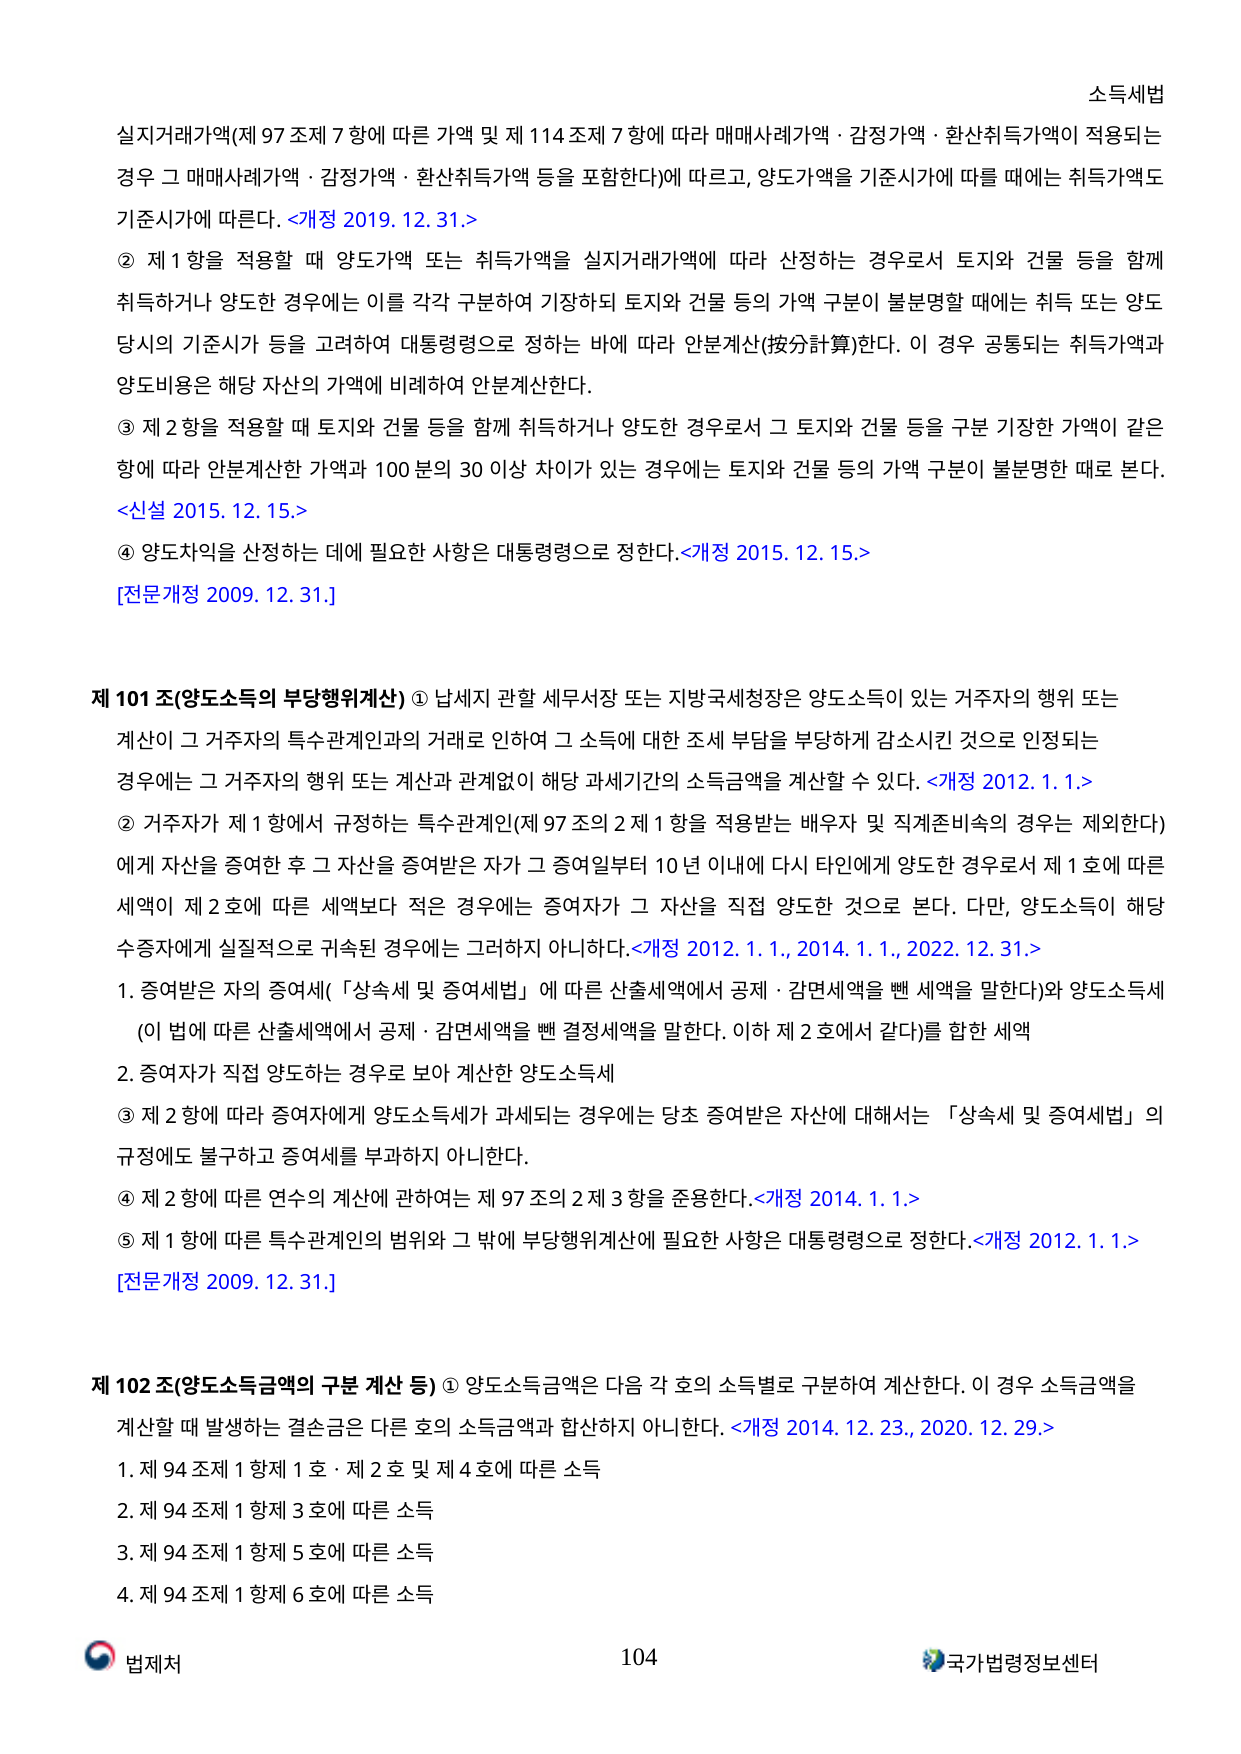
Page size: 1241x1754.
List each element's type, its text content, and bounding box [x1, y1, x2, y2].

text 1. 증여받은 자의 증여세(「상속세 및 증여세법」에 따른 산출세액에서 공제ㆍ감면세액을 뺀 세액을 말한다)와 양도소득세(이 법에 따른 산출세액에서 공제ㆍ감면세액을 뺀 결정세액을 말한다. 이하 제2호에서 같다)를 합한 세액 [117, 962, 1165, 1046]
text 제101조(양도소득의 부당행위계산) ① 납세지 관할 세무서장 또는 지방국세청장은 양도소득이 있는 거주자의 행위 또는 계산이 그 거주자의 특수관계인과의 거래로 인하여 그 소득에 대한 조세 부담을 부당하게 감소시킨 것으로 인정되는 경우에는 그 거주자의 행위 또는 계산과 관계없이 해당 과세기간의 소득금액을 계산할 수 있다. <개정 2012. 1. 1.> [92, 671, 1165, 796]
text [전문개정 2009. 12. 31.] [117, 567, 1165, 608]
text ② 제1항을 적용할 때 양도가액 또는 취득가액을 실지거래가액에 따라 산정하는 경우로서 토지와 건물 등을 함께 취득하거나 양도한 경우에는 이를 각각 구분하여 기장하되 토지와 건물 등의 가액 구분이 불분명할 때에는 취득 또는 양도 당시의 기준시가 등을 고려하여 대통령령으로 정하는 바에 따라 안분계산(按分計算)한다. 이 경우 공통되는 취득가액과 양도비용은 해당 자산의 가액에 비례하여 안분계산한다. [117, 233, 1165, 400]
picture [892, 1637, 947, 1672]
text 2. 제94조제1항제3호에 따른 소득 [117, 1483, 1165, 1525]
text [92, 108, 1165, 233]
text [전문개정 2009. 12. 31.] [117, 1254, 1165, 1296]
text ③ 제2항을 적용할 때 토지와 건물 등을 함께 취득하거나 양도한 경우로서 그 토지와 건물 등을 구분 기장한 가액이 같은 항에 따라 안분계산한 가액과 100분의 30 이상 차이가 있는 경우에는 토지와 건물 등의 가액 구분이 불분명한 때로 본다.<신설 2015. 12. 15.> [117, 400, 1165, 525]
text 1. 제94조제1항제1호ㆍ제2호 및 제4호에 따른 소득 [117, 1442, 1165, 1483]
text ④ 양도차익을 산정하는 데에 필요한 사항은 대통령령으로 정한다.<개정 2015. 12. 15.> [117, 525, 1165, 567]
text 2. 증여자가 직접 양도하는 경우로 보아 계산한 양도소득세 [117, 1046, 1165, 1087]
text ⑤ 제1항에 따른 특수관계인의 범위와 그 밖에 부당행위계산에 필요한 사항은 대통령령으로 정한다.<개정 2012. 1. 1.> [117, 1212, 1165, 1254]
text ② 거주자가 제1항에서 규정하는 특수관계인(제97조의2제1항을 적용받는 배우자 및 직계존비속의 경우는 제외한다)에게 자산을 증여한 후 그 자산을 증여받은 자가 그 증여일부터 10년 이내에 다시 타인에게 양도한 경우로서 제1호에 따른 세액이 제2호에 따른 세액보다 적은 경우에는 증여자가 그 자산을 직접 양도한 것으로 본다. 다만, 양도소득이 해당 수증자에게 실질적으로 귀속된 경우에는 그러하지 아니하다.<개정 2012. 1. 1., 2014. 1. 1., 2022. 12. 31.> [117, 796, 1165, 962]
picture [75, 1637, 126, 1673]
text ④ 제2항에 따른 연수의 계산에 관하여는 제97조의2제3항을 준용한다.<개정 2014. 1. 1.> [117, 1171, 1165, 1212]
text 3. 제94조제1항제5호에 따른 소득 [117, 1525, 1165, 1567]
text 4. 제94조제1항제6호에 따른 소득 [117, 1567, 1165, 1608]
text ③ 제2항에 따라 증여자에게 양도소득세가 과세되는 경우에는 당초 증여받은 자산에 대해서는 「상속세 및 증여세법」의 규정에도 불구하고 증여세를 부과하지 아니한다. [117, 1087, 1165, 1171]
text 제102조(양도소득금액의 구분 계산 등) ① 양도소득금액은 다음 각 호의 소득별로 구분하여 계산한다. 이 경우 소득금액을 계산할 때 발생하는 결손금은 다른 호의 소득금액과 합산하지 아니한다. <개정 2014. 12. 23., 2020. 12. 29.> [92, 1358, 1165, 1442]
